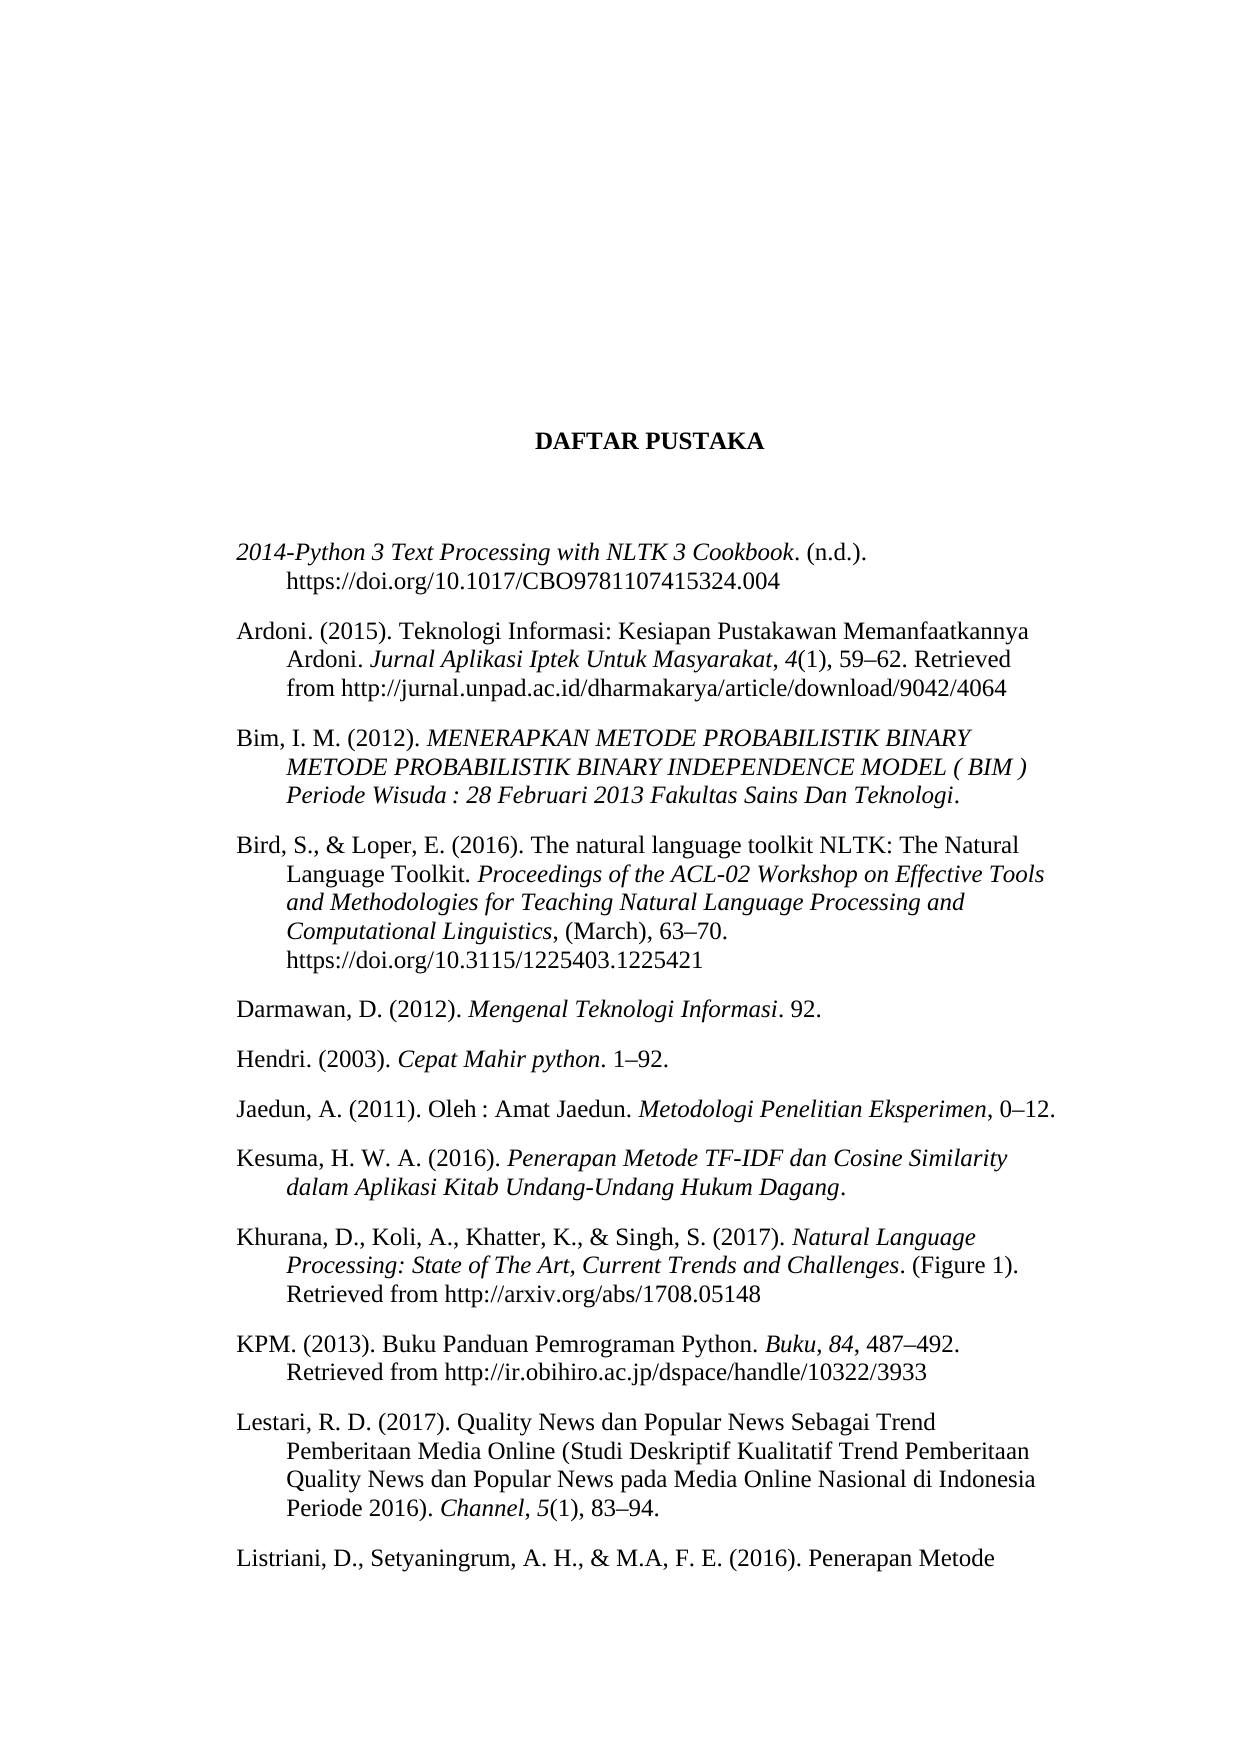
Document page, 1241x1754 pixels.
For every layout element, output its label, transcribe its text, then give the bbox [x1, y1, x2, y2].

text Kesuma, H. W. A. (2016). Penerapan Metode TF-IDF dan Cosine Similarity dalam Aplikasi Kitab Undang-Undang Hukum Dagang. [236, 1143, 1063, 1201]
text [236, 1543, 1063, 1572]
text Bird, S., & Loper, E. (2016). The natural language toolkit NLTK: The Natural Language Toolkit. Proceedings of the ACL-02 Workshop on Effective Tools and Methodologies for Teaching Natural Language Processing and Computational Linguistics, (March), 63–70. https://doi.org/10.3115/1225403.1225421 [236, 830, 1063, 974]
text Hendri. (2003). Cepat Mahir python. 1–92. [236, 1044, 1063, 1073]
subtitle DAFTAR PUSTAKA [236, 426, 1063, 455]
text Bim, I. M. (2012). MENERAPKAN METODE PROBABILISTIK BINARY METODE PROBABILISTIK BINARY INDEPENDENCE MODEL ( BIM ) Periode Wisuda : 28 Februari 2013 Fakultas Sains Dan Teknologi. [236, 723, 1063, 809]
text Darmawan, D. (2012). Mengenal Teknologi Informasi. 92. [236, 994, 1063, 1023]
text KPM. (2013). Buku Panduan Pemrograman Python. Buku, 84, 487–492. Retrieved from http://ir.obihiro.ac.jp/dspace/handle/10322/3933 [236, 1329, 1063, 1386]
text Ardoni. (2015). Teknologi Informasi: Kesiapan Pustakawan Memanfaatkannya Ardoni. Jurnal Aplikasi Iptek Untuk Masyarakat, 4(1), 59–62. Retrieved from http://jurnal.unpad.ac.id/dharmakarya/article/download/9042/4064 [236, 616, 1063, 702]
text Lestari, R. D. (2017). Quality News dan Popular News Sebagai Trend Pemberitaan Media Online (Studi Deskriptif Kualitatif Trend Pemberitaan Quality News dan Popular News pada Media Online Nasional di Indonesia Periode 2016). Channel, 5(1), 83–94. [236, 1407, 1063, 1522]
text Jaedun, A. (2011). Oleh : Amat Jaedun. Metodologi Penelitian Eksperimen, 0–12. [236, 1094, 1063, 1122]
text 2014-Python 3 Text Processing with NLTK 3 Cookbook. (n.d.). https://doi.org/10.1017/CBO9781107415324.004 [236, 537, 1063, 595]
text Khurana, D., Koli, A., Khatter, K., & Singh, S. (2017). Natural Language Processing: State of The Art, Current Trends and Challenges. (Figure 1). Retrieved from http://arxiv.org/abs/1708.05148 [236, 1222, 1063, 1308]
